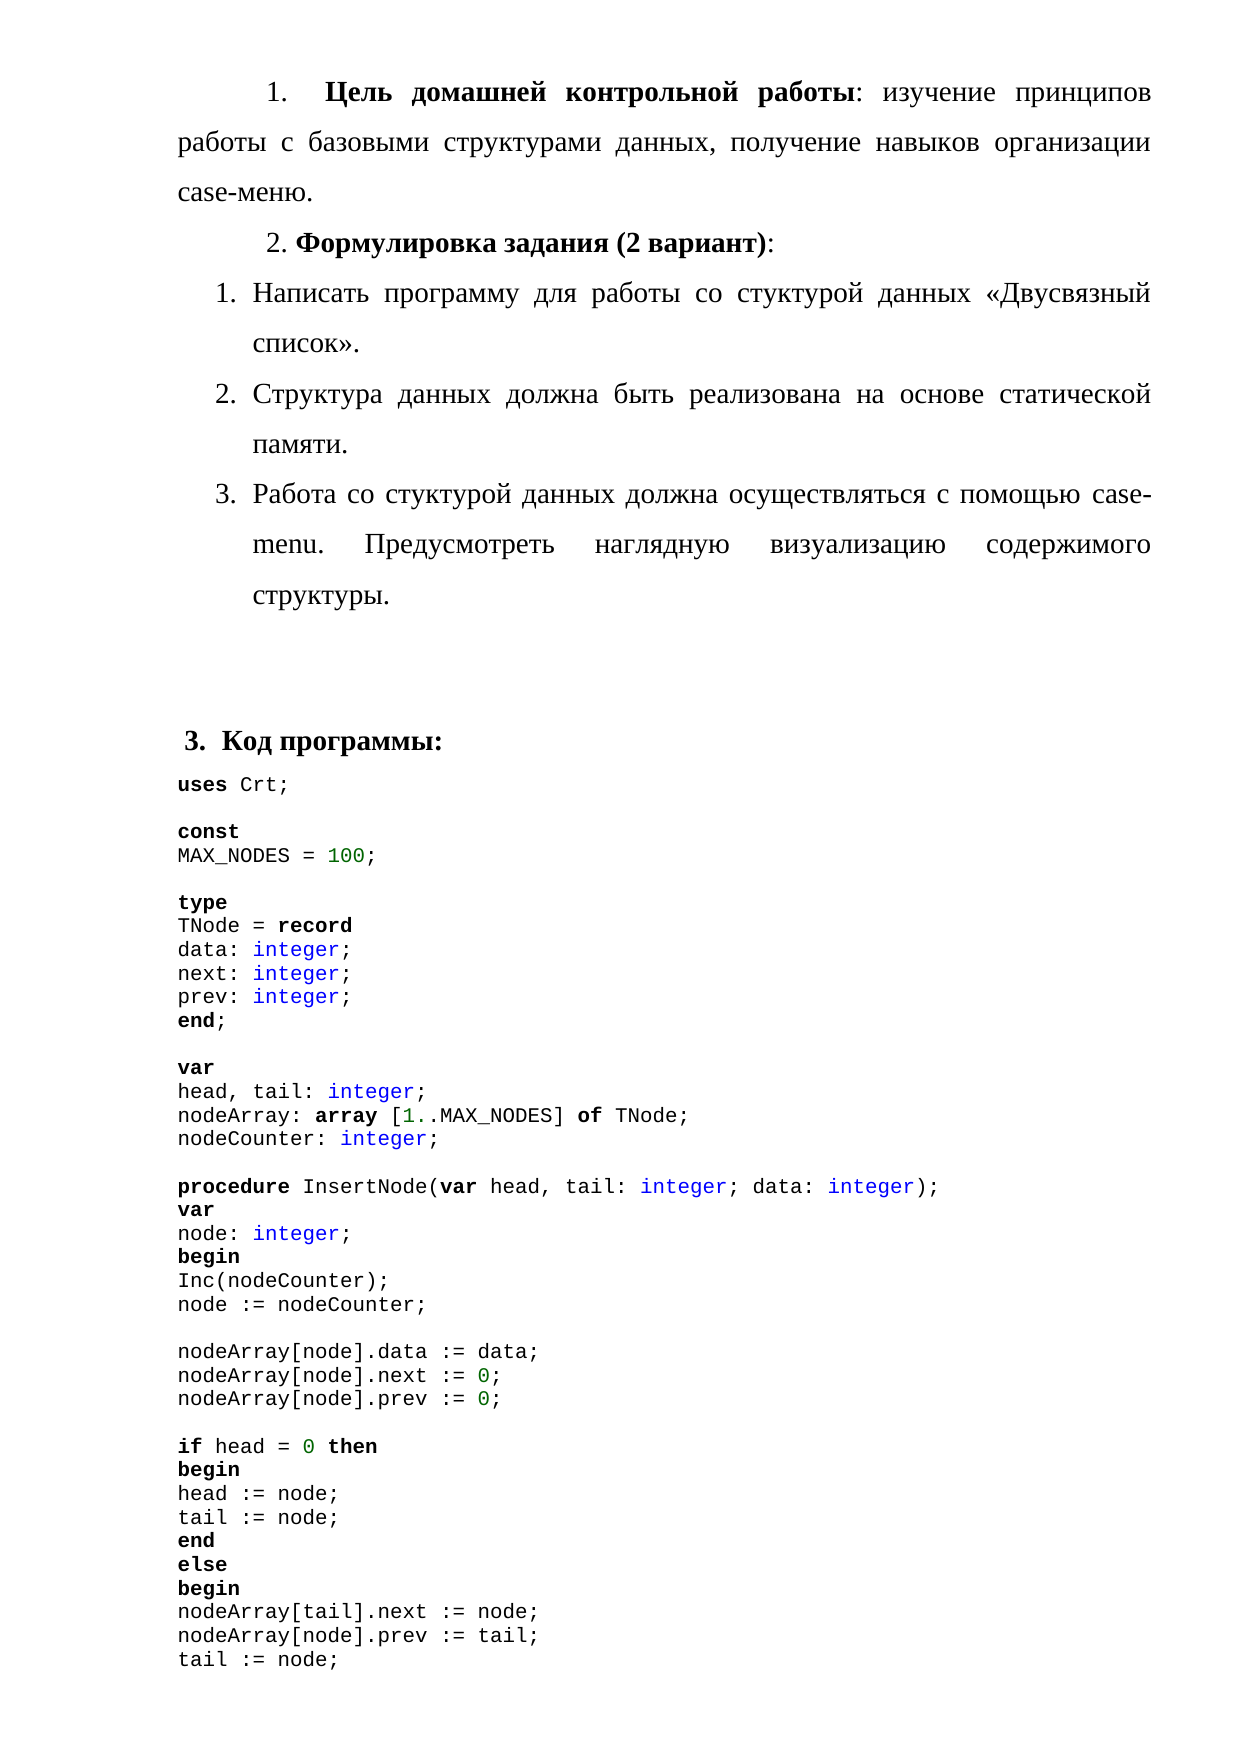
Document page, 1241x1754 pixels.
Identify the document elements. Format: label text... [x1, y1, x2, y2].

text prev: integer; [177, 986, 1152, 1010]
text nodeArray[node].data := data; [177, 1341, 1152, 1365]
text next: integer; [177, 963, 1152, 986]
text uses Crt; [177, 774, 1152, 797]
text nodeArray[node].prev := tail; [177, 1625, 1152, 1648]
text type [177, 892, 1152, 916]
text begin [177, 1578, 1152, 1601]
text TNode = record [177, 916, 1152, 939]
text begin [177, 1247, 1152, 1270]
list Написать программу для работы со стуктурой данных «Двусвязный список». [215, 275, 1152, 359]
text tail := node; [177, 1648, 1152, 1672]
text nodeArray[tail].next := node; [177, 1601, 1152, 1625]
text node := nodeCounter; [177, 1294, 1152, 1317]
text procedure InsertNode(var head, tail: integer; data: integer); [177, 1176, 1152, 1199]
text end; [177, 1010, 1152, 1034]
text nodeArray: array [1..MAX_NODES] of TNode; [177, 1105, 1152, 1128]
text var [177, 1199, 1152, 1223]
text Inc(nodeCounter); [177, 1270, 1152, 1294]
text node: integer; [177, 1223, 1152, 1247]
text head, tail: integer; [177, 1081, 1152, 1105]
text else [177, 1554, 1152, 1578]
list Формулировка задания (2 вариант): [177, 225, 1152, 258]
text head := node; [177, 1483, 1152, 1507]
text if head = 0 then [177, 1436, 1152, 1459]
text tail := node; [177, 1507, 1152, 1530]
text nodeArray[node].prev := 0; [177, 1388, 1152, 1412]
text data: integer; [177, 939, 1152, 963]
text nodeArray[node].next := 0; [177, 1365, 1152, 1388]
text var [177, 1057, 1152, 1081]
text end [177, 1530, 1152, 1554]
text MAX_NODES = 100; [177, 844, 1152, 868]
text const [177, 821, 1152, 844]
list Код программы: [184, 723, 1152, 757]
text begin [177, 1459, 1152, 1483]
list Работа со стуктурой данных должна осуществляться с помощью case-menu. Предусмотреть наглядную визуализацию содержимого структуры. [215, 476, 1152, 611]
list Цель домашней контрольной работы: изучение принципов работы с базовыми структурами данных, получение навыков организации case-меню. [177, 74, 1152, 208]
text nodeCounter: integer; [177, 1128, 1152, 1152]
list Структура данных должна быть реализована на основе статической памяти. [215, 376, 1152, 459]
